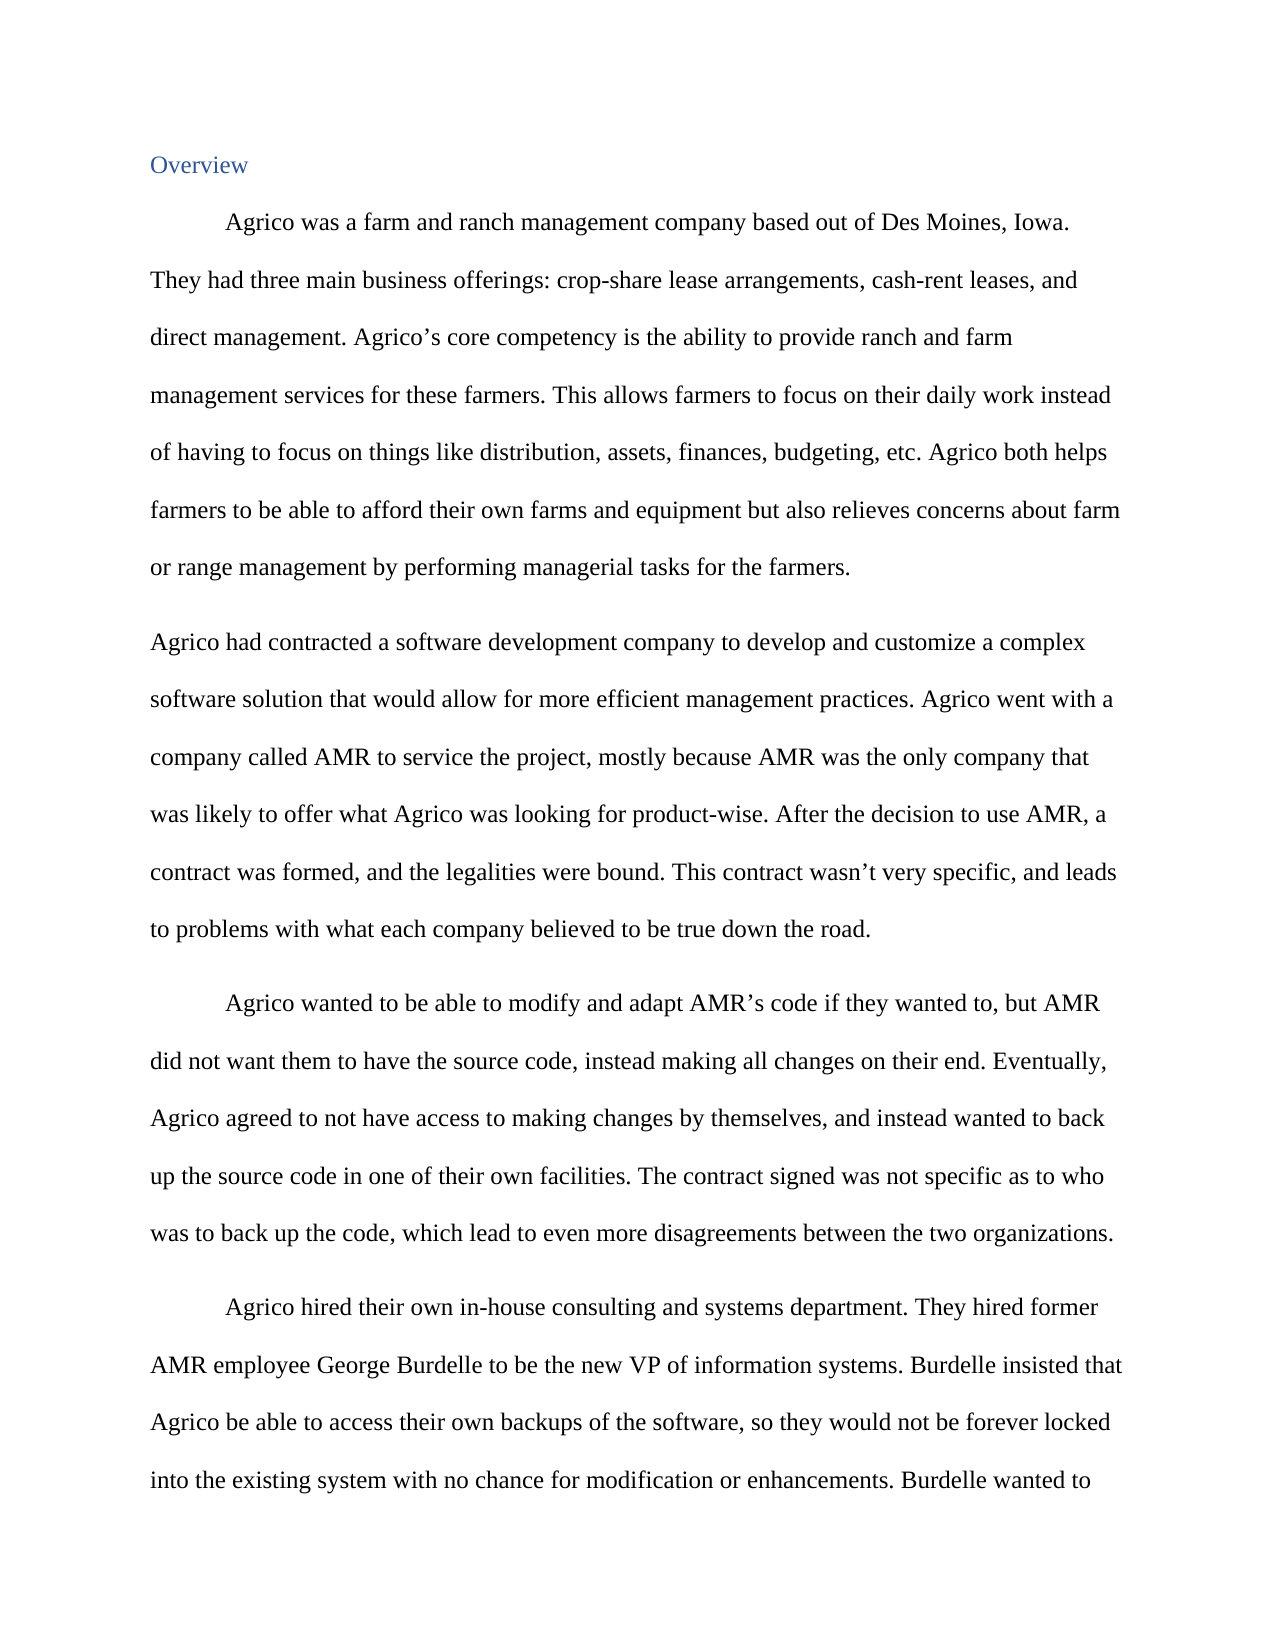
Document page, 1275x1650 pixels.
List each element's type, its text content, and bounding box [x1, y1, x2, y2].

text Agrico wanted to be able to modify and adapt AMR’s code if they wanted to, but AMR did not want them to have the source code, instead making all changes on their end. Eventually, Agrico agreed to not have access to making changes by themselves, and instead wanted to back up the source code in one of their own facilities. The contract signed was not specific as to who was to back up the code, which lead to even more disagreements between the two organizations. [150, 988, 1125, 1247]
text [150, 1292, 1125, 1494]
text Agrico had contracted a software development company to develop and customize a complex software solution that would allow for more efficient management practices. Agrico went with a company called AMR to service the project, mostly because AMR was the only company that was likely to offer what Agrico was looking for product-wise. After the decision to use AMR, a contract was formed, and the legalities were bound. This contract wasn’t very specific, and leads to problems with what each company believed to be true down the road. [150, 627, 1125, 943]
text Agrico was a farm and ranch management company based out of Des Moines, Iowa. They had three main business offerings: crop-share lease arrangements, cash-rent leases, and direct management. Agrico’s core competency is the ability to provide ranch and farm management services for these farmers. This allows farmers to focus on their daily work instead of having to focus on things like distribution, assets, finances, budgeting, etc. Agrico both helps farmers to be able to afford their own farms and equipment but also relieves concerns about farm or range management by performing managerial tasks for the farmers. [150, 207, 1125, 581]
subtitle Overview [150, 150, 1125, 179]
